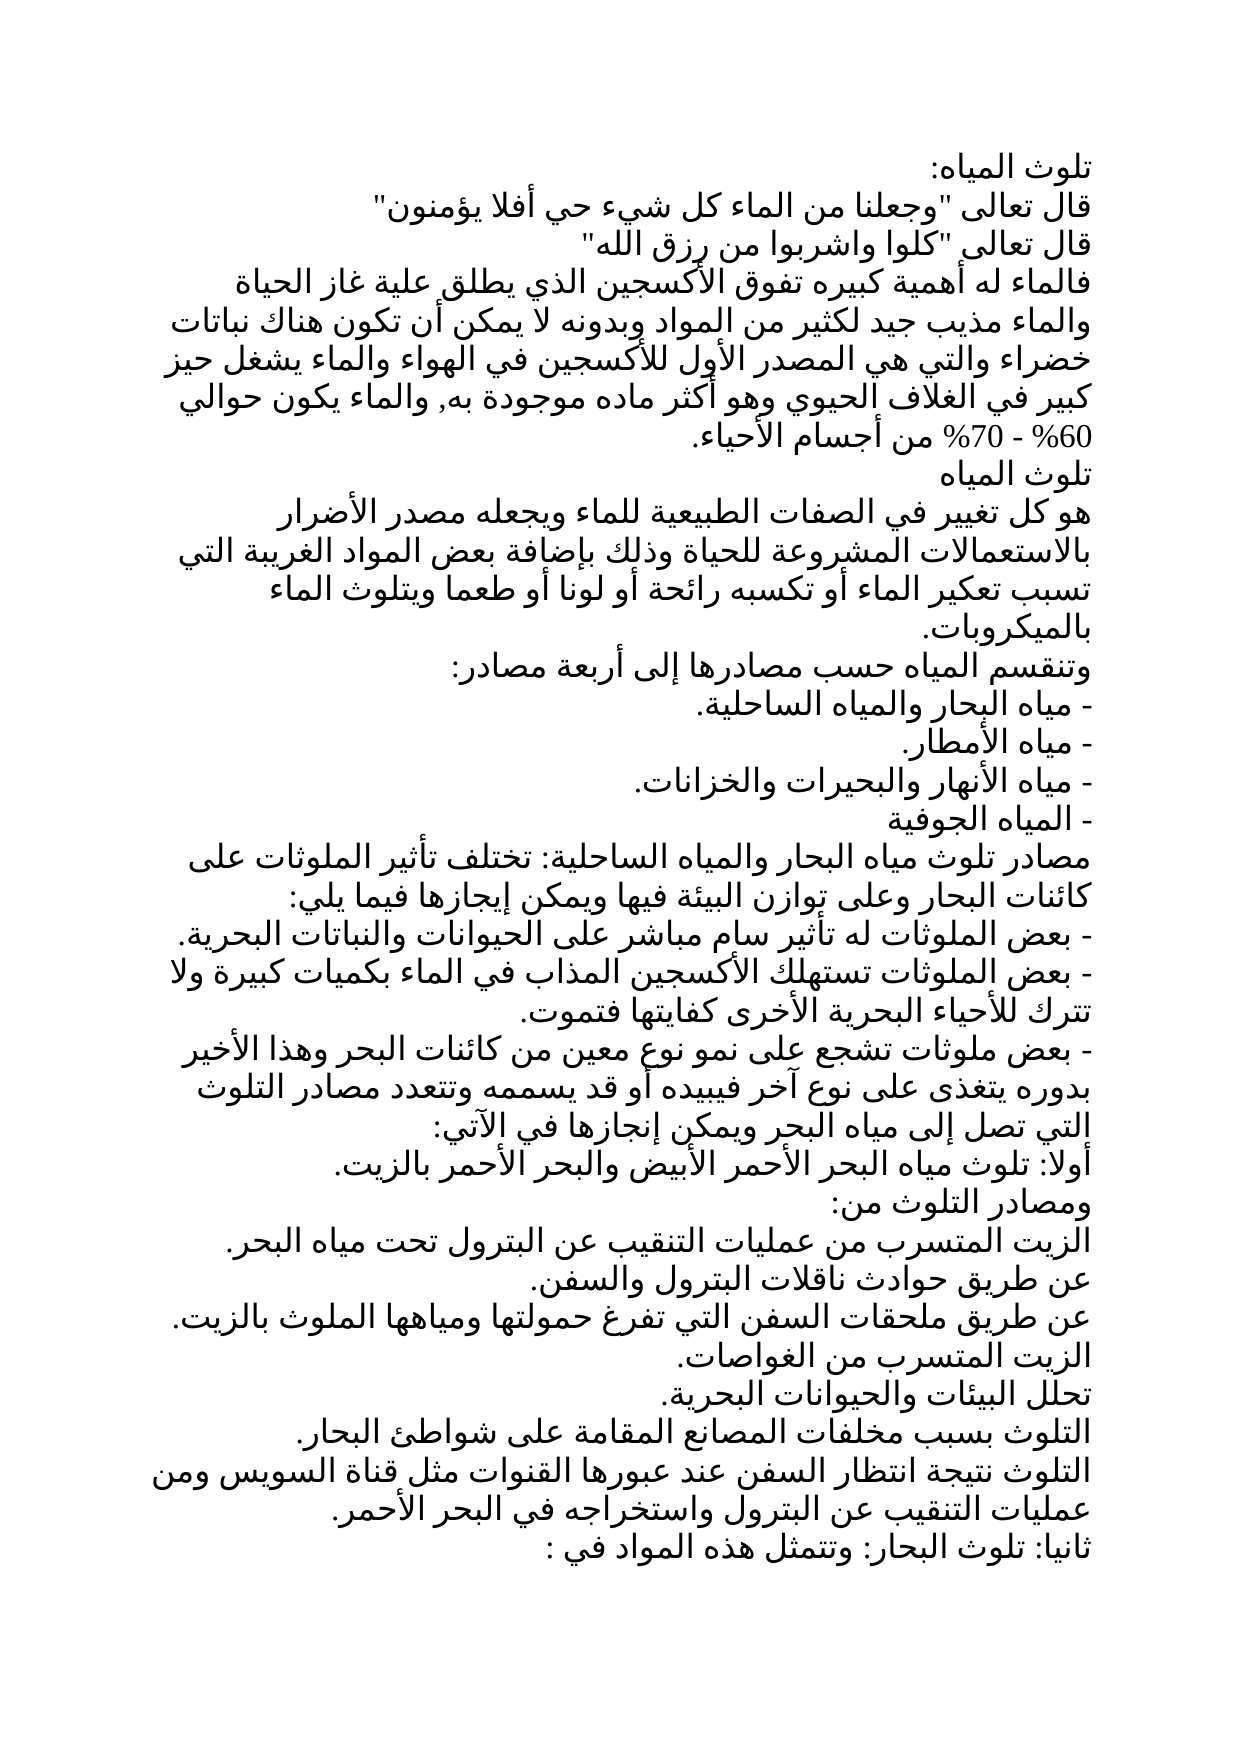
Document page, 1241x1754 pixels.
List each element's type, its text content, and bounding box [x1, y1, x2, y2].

text تلوث المياه: [148, 148, 1093, 186]
text - مياه الأمطار. [148, 723, 1093, 761]
text تلوث المياه [148, 454, 1093, 493]
text تحلل البيئات والحيوانات البحرية. [148, 1374, 1093, 1413]
text - بعض ملوثات تشجع على نمو نوع معين من كائنات البحر وهذا الأخير بدوره يتغذى على نوع آخر فيبيده أو قد يسممه وتتعدد مصادر التلوث التي تصل إلى مياه البحر ويمكن إنجازها في الآتي: [148, 1029, 1093, 1144]
text - مياه الأنهار والبحيرات والخزانات. [148, 761, 1093, 799]
text أولا: تلوث مياه البحر الأحمر الأبيض والبحر الأحمر بالزيت. [148, 1144, 1093, 1183]
text - بعض الملوثات له تأثير سام مباشر على الحيوانات والنباتات البحرية. [148, 914, 1093, 953]
text قال تعالى "وجعلنا من الماء كل شيء حي أفلا يؤمنون" [148, 186, 1093, 224]
text الزيت المتسرب من عمليات التنقيب عن البترول تحت مياه البحر. [148, 1221, 1093, 1259]
text الزيت المتسرب من الغواصات. [148, 1336, 1093, 1374]
text التلوث نتيجة انتظار السفن عند عبورها القنوات مثل قناة السويس ومن عمليات التنقيب عن البترول واستخراجه في البحر الأحمر. [148, 1451, 1093, 1528]
text قال تعالى "كلوا واشربوا من رزق الله" [148, 224, 1093, 263]
text مصادر تلوث مياه البحار والمياه الساحلية: تختلف تأثير الملوثات على كائنات البحار وعلى توازن البيئة فيها ويمكن إيجازها فيما يلي: [148, 838, 1093, 914]
text وتنقسم المياه حسب مصادرها إلى أربعة مصادر: [148, 646, 1093, 684]
text فالماء له أهمية كبيره تفوق الأكسجين الذي يطلق علية غاز الحياة والماء مذيب جيد لكثير من المواد وبدونه لا يمكن أن تكون هناك نباتات خضراء والتي هي المصدر الأول للأكسجين في الهواء والماء يشغل حيز كبير في الغلاف الحيوي وهو أكثر ماده موجودة به, والماء يكون حوالي 60% - 70% من أجسام الأحياء. [148, 263, 1093, 454]
text عن طريق ملحقات السفن التي تفرغ حمولتها ومياهها الملوث بالزيت. [148, 1298, 1093, 1336]
text ومصادر التلوث من: [148, 1183, 1093, 1221]
text هو كل تغيير في الصفات الطبيعية للماء ويجعله مصدر الأضرار بالاستعمالات المشروعة للحياة وذلك بإضافة بعض المواد الغريبة التي تسبب تعكير الماء أو تكسبه رائحة أو لونا أو طعما ويتلوث الماء بالميكروبات. [148, 493, 1093, 646]
text عن طريق حوادث ناقلات البترول والسفن. [148, 1259, 1093, 1298]
text ثانيا: تلوث البحار: وتتمثل هذه المواد في : [148, 1528, 1093, 1566]
text التلوث بسبب مخلفات المصانع المقامة على شواطئ البحار. [148, 1413, 1093, 1451]
text - المياه الجوفية [148, 799, 1093, 838]
text - بعض الملوثات تستهلك الأكسجين المذاب في الماء بكميات كبيرة ولا تترك للأحياء البحرية الأخرى كفايتها فتموت. [148, 953, 1093, 1029]
text - مياه البحار والمياه الساحلية. [148, 684, 1093, 723]
